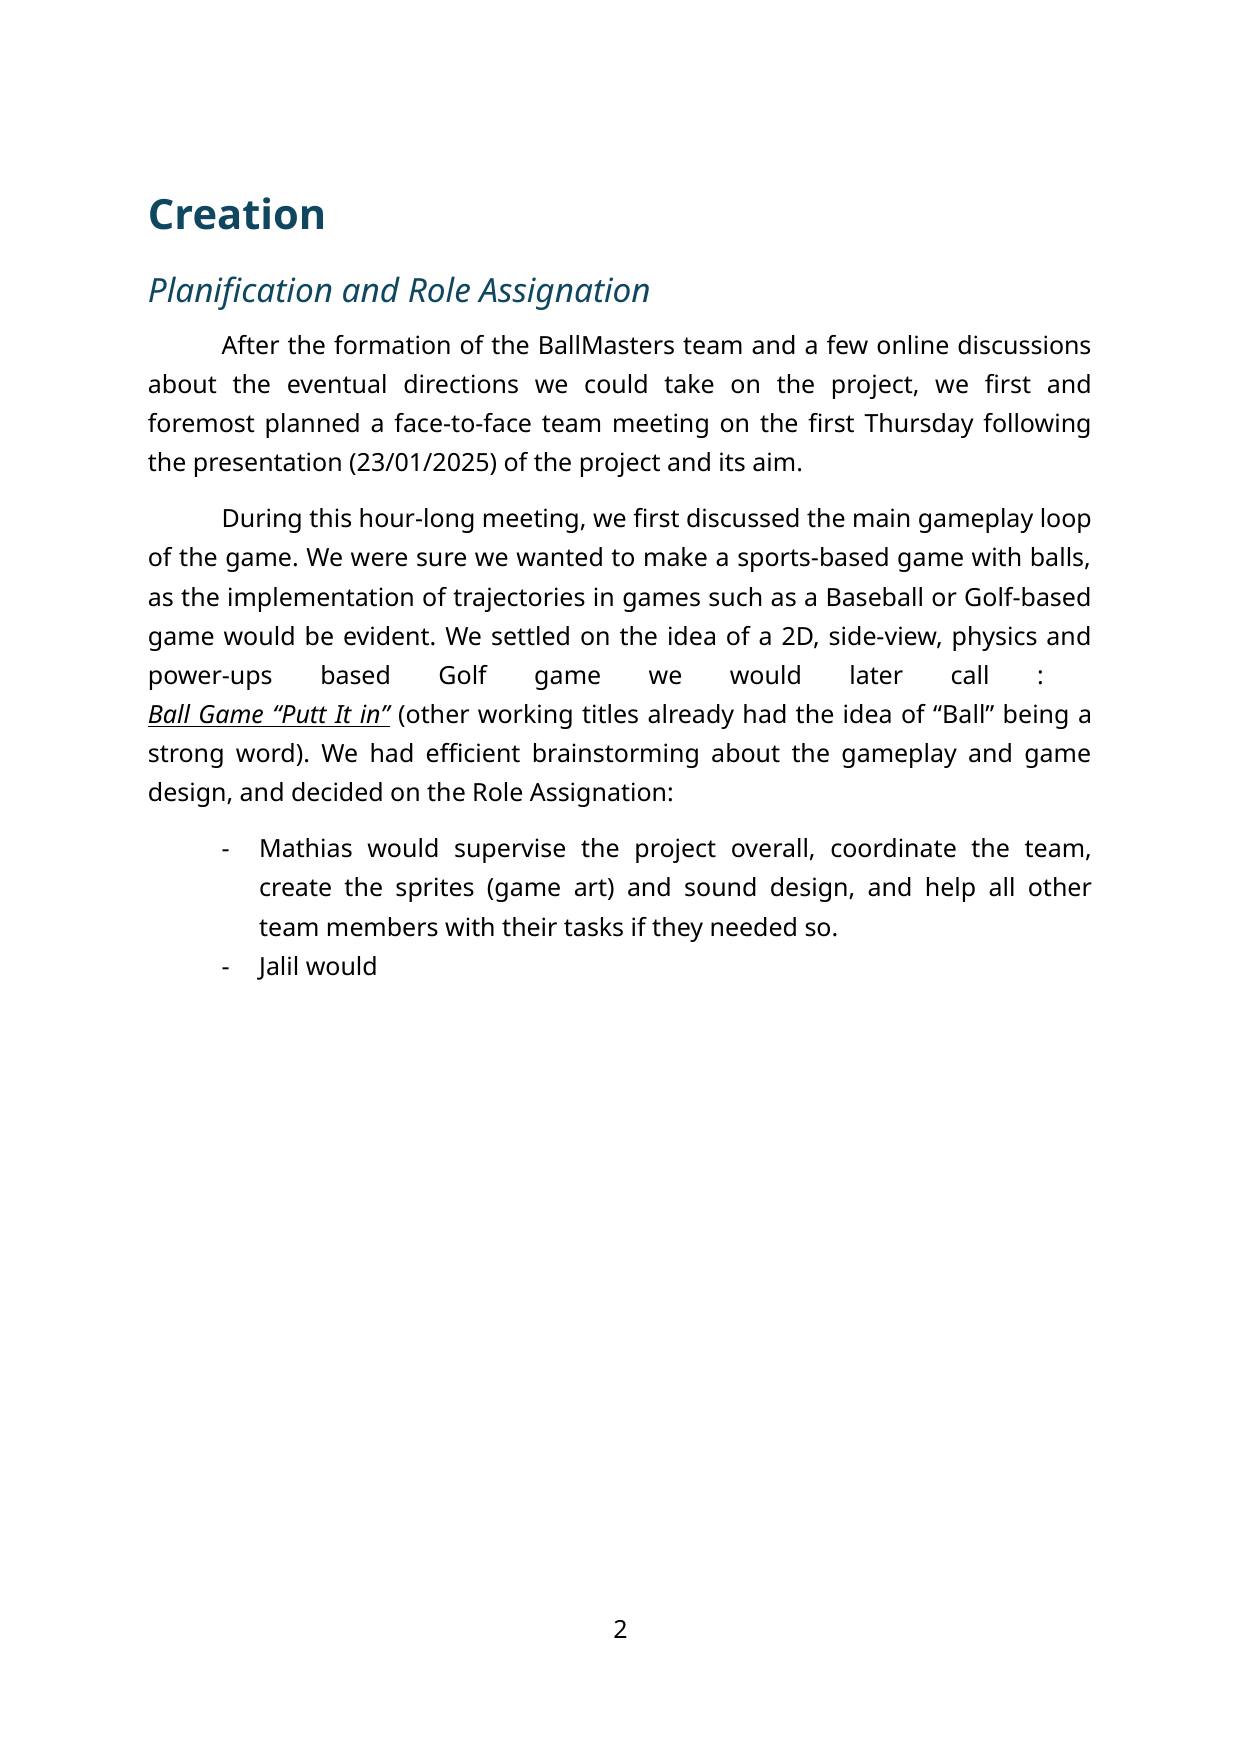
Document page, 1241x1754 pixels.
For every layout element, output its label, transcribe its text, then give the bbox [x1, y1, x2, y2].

subtitle Planification and Role Assignation [148, 267, 1093, 312]
text During this hour-long meeting, we first discussed the main gameplay loop of the game. We were sure we wanted to make a sports-based game with balls, as the implementation of trajectories in games such as a Baseball or Golf-based game would be evident. We settled on the idea of a 2D, side-view, physics and power-ups based Golf game we would later call : Ball Game “Putt It in” (other working titles already had the idea of “Ball” being a strong word). We had efficient brainstorming about the gameplay and game design, and decided on the Role Assignation: [148, 501, 1093, 809]
subtitle Creation [148, 185, 1093, 242]
list Jalil would [221, 948, 1093, 982]
list Mathias would supervise the project overall, coordinate the team, create the sprites (game art) and sound design, and help all other team members with their tasks if they needed so. [221, 831, 1093, 943]
text After the formation of the BallMasters team and a few online discussions about the eventual directions we could take on the project, we first and foremost planned a face-to-face team meeting on the first Thursday following the presentation (23/01/2025) of the project and its aim. [148, 327, 1093, 479]
